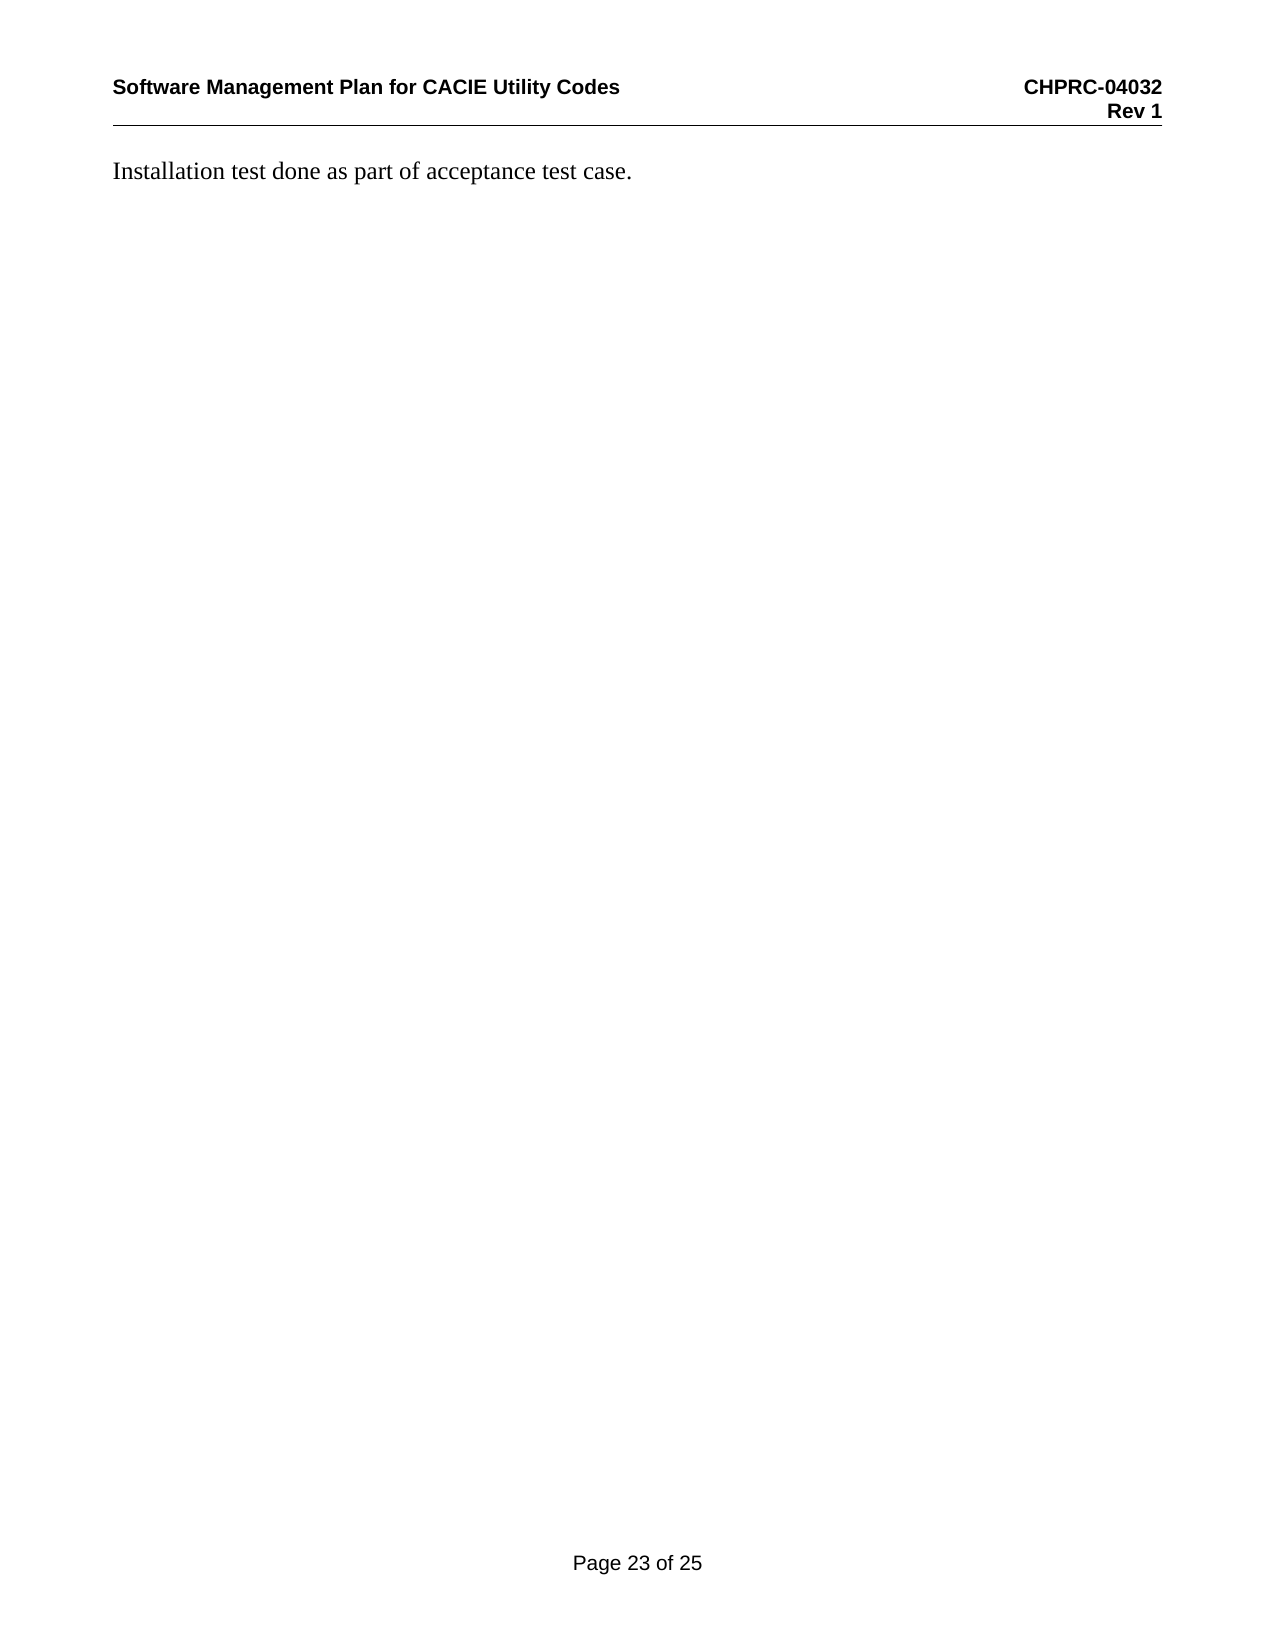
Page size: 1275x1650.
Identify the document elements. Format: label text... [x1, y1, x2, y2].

text Installation test done as part of acceptance test case. [112, 156, 1162, 184]
